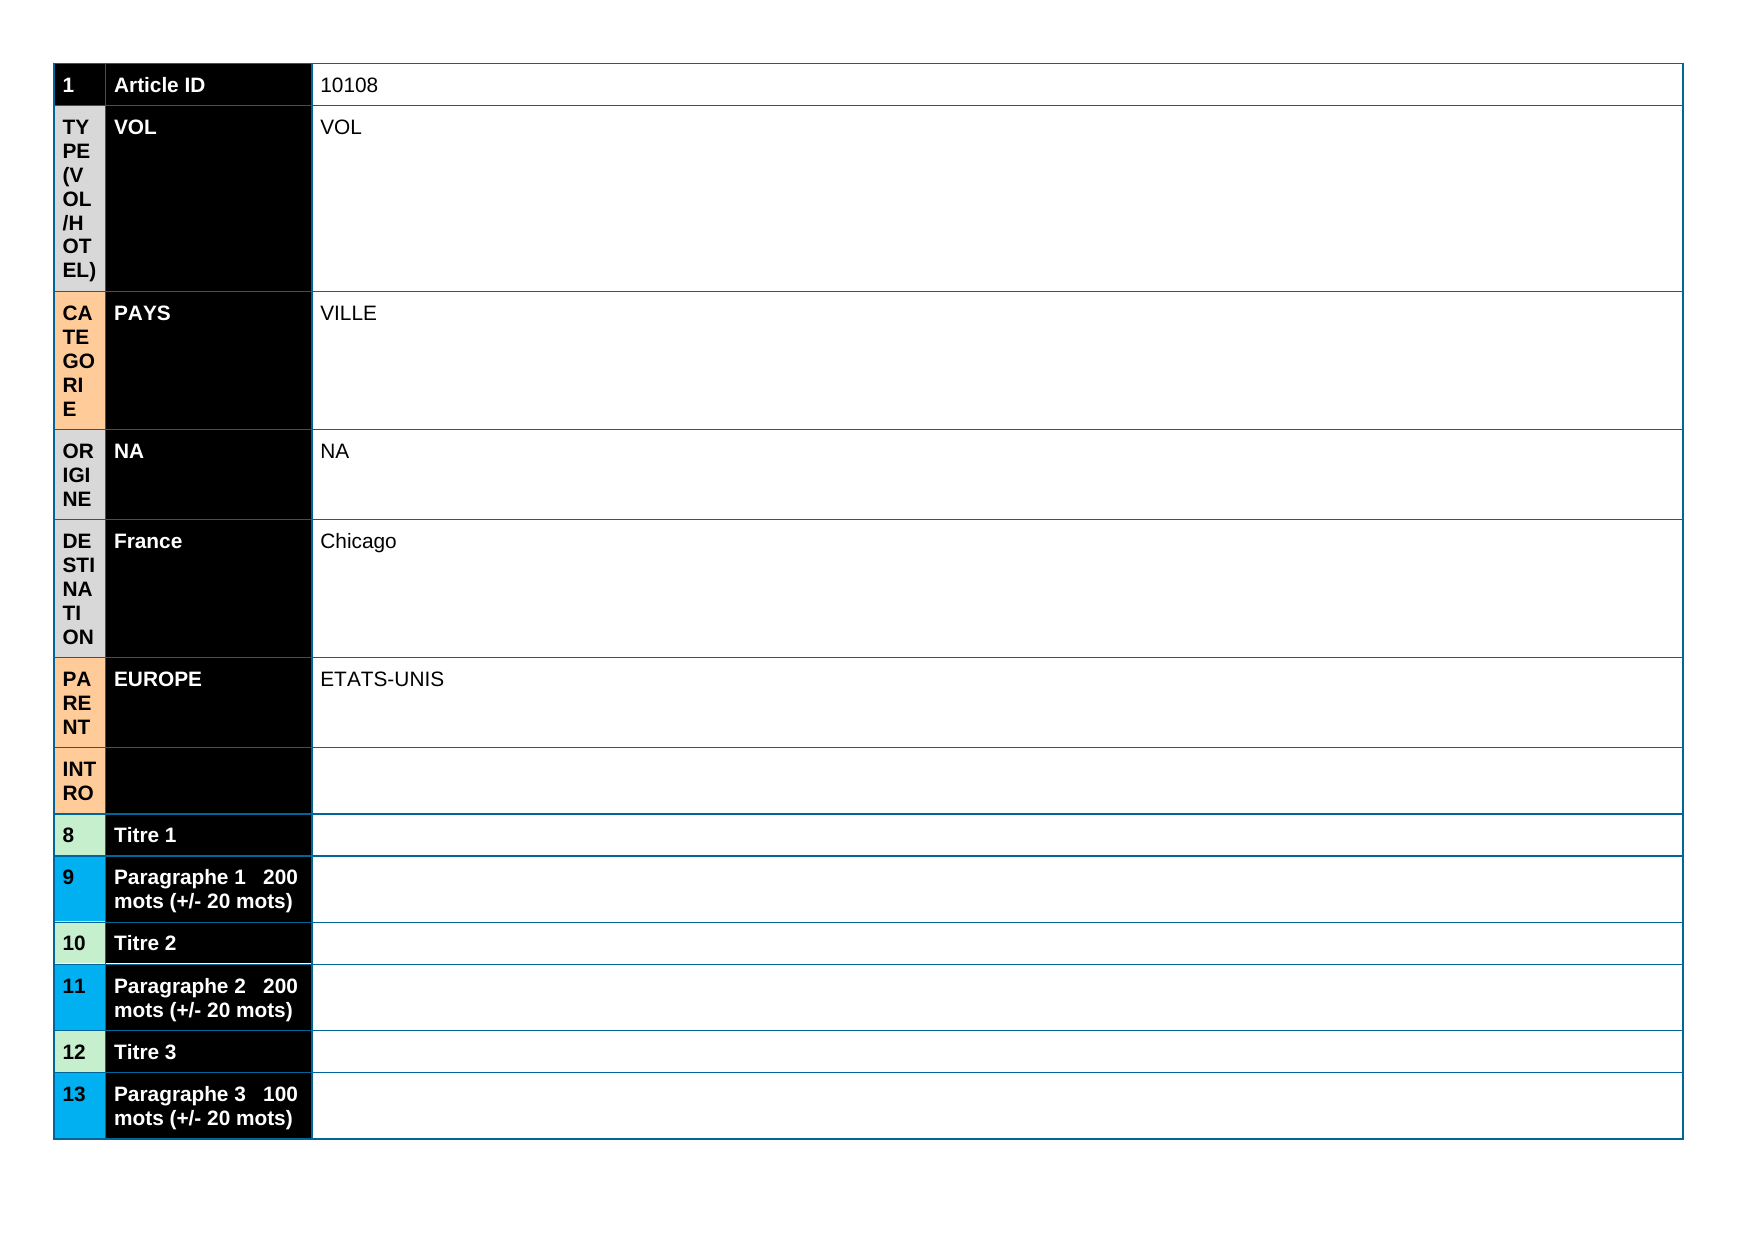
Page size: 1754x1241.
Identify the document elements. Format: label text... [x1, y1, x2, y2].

table_cell 12 [55, 1031, 105, 1072]
table_cell 9 [55, 857, 105, 921]
table_cell PARENT [55, 658, 105, 747]
table_cell PAYS [106, 292, 311, 429]
table_cell VOL [313, 106, 1682, 291]
table_cell Paragraphe 3 100 mots (+/- 20 mots) [106, 1073, 311, 1138]
table_cell Titre 2 [106, 923, 311, 963]
table_cell ETATS-UNIS [313, 658, 1682, 747]
table_cell DESTINATION [55, 520, 105, 657]
table_cell 13 [55, 1073, 105, 1138]
table_cell France [106, 520, 311, 657]
table_cell EUROPE [106, 658, 311, 747]
table_cell [106, 748, 311, 813]
table_cell INTRO [55, 748, 105, 813]
table_cell VOL [106, 106, 311, 291]
table_cell [313, 1073, 1682, 1138]
table_header Article ID [106, 64, 311, 105]
table_cell Titre 3 [106, 1031, 311, 1072]
table_cell CATEGORIE [55, 292, 105, 429]
table_cell [313, 857, 1682, 921]
table_cell [313, 815, 1682, 855]
table_cell [313, 748, 1682, 813]
table_cell Paragraphe 2 200 mots (+/- 20 mots) [106, 965, 311, 1030]
table_header 1 [55, 64, 105, 105]
table_cell Chicago [313, 520, 1682, 657]
table_cell ORIGINE [55, 430, 105, 519]
table_cell TYPE (VOL/HOTEL) [55, 106, 105, 291]
table_cell Paragraphe 1 200 mots (+/- 20 mots) [106, 857, 311, 921]
table_header 10108 [313, 64, 1682, 105]
table_cell 11 [55, 965, 105, 1030]
table_cell NA [106, 430, 311, 519]
table_cell [313, 965, 1682, 1030]
table_cell NA [313, 430, 1682, 519]
table_cell 10 [55, 923, 105, 963]
table_cell 8 [55, 815, 105, 855]
table_cell [313, 923, 1682, 963]
table_cell [313, 1031, 1682, 1072]
table_cell Titre 1 [106, 815, 311, 855]
table_cell VILLE [313, 292, 1682, 429]
